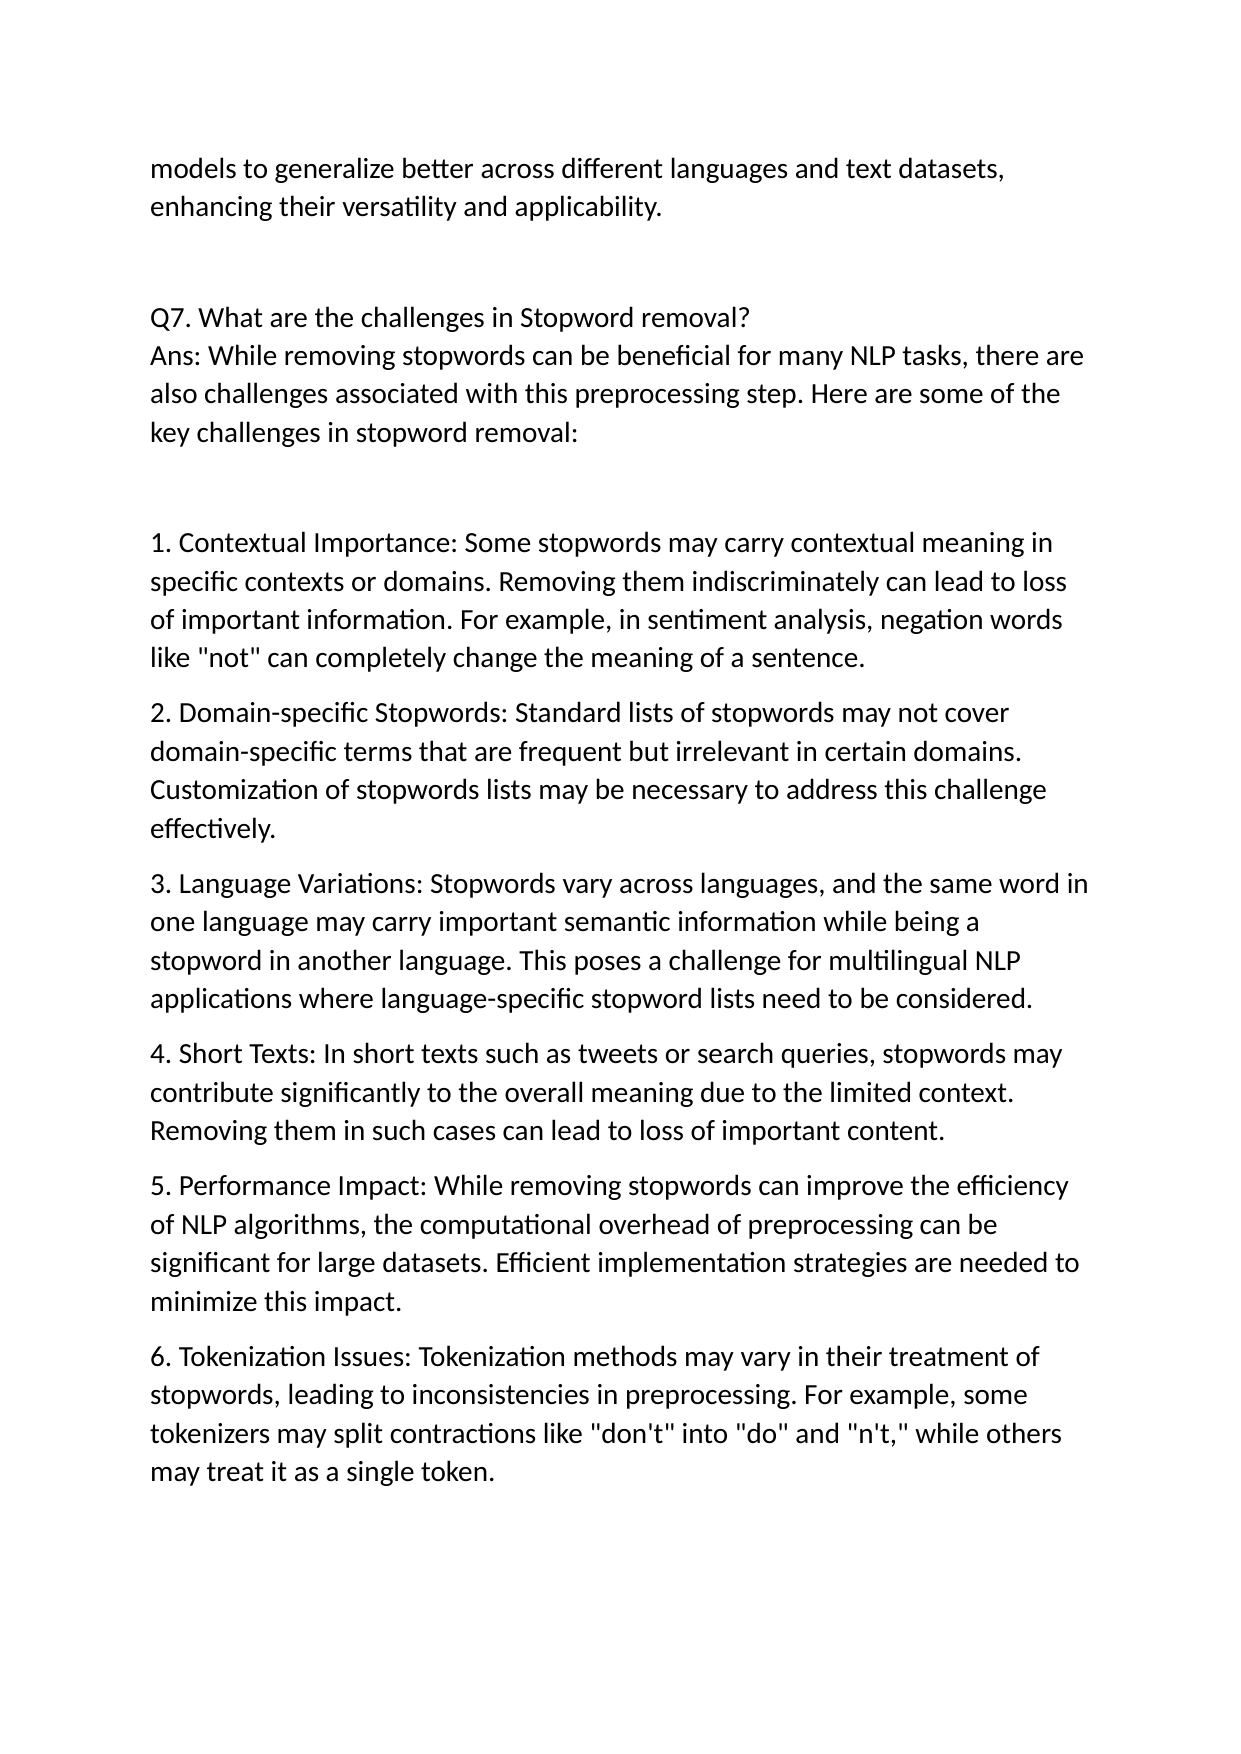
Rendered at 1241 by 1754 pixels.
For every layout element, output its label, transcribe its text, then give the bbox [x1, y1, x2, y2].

text 6. Tokenization Issues: Tokenization methods may vary in their treatment of stopwords, leading to inconsistencies in preprocessing. For example, some tokenizers may split contractions like "don't" into "do" and "n't," while others may treat it as a single token. [150, 1338, 1090, 1489]
text 5. Performance Impact: While removing stopwords can improve the efficiency of NLP algorithms, the computational overhead of preprocessing can be significant for large datasets. Efficient implementation strategies are needed to minimize this impact. [150, 1167, 1090, 1318]
text 1. Contextual Importance: Some stopwords may carry contextual meaning in specific contexts or domains. Removing them indiscriminately can lead to loss of important information. For example, in sentiment analysis, negation words like "not" can completely change the meaning of a sentence. [150, 524, 1090, 675]
text 2. Domain-specific Stopwords: Standard lists of stopwords may not cover domain-specific terms that are frequent but irrelevant in certain domains. Customization of stopwords lists may be necessary to address this challenge effectively. [150, 694, 1090, 846]
text 4. Short Texts: In short texts such as tweets or search queries, stopwords may contribute significantly to the overall meaning due to the limited context. Removing them in such cases can lead to loss of important content. [150, 1035, 1090, 1148]
text Q7. What are the challenges in Stopword removal? Ans: While removing stopwords can be beneficial for many NLP tasks, there are also challenges associated with this preprocessing step. Here are some of the key challenges in stopword removal: [150, 299, 1090, 449]
text 3. Language Variations: Stopwords vary across languages, and the same word in one language may carry important semantic information while being a stopword in another language. This poses a challenge for multilingual NLP applications where language-specific stopword lists need to be considered. [150, 865, 1090, 1016]
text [150, 150, 1090, 224]
